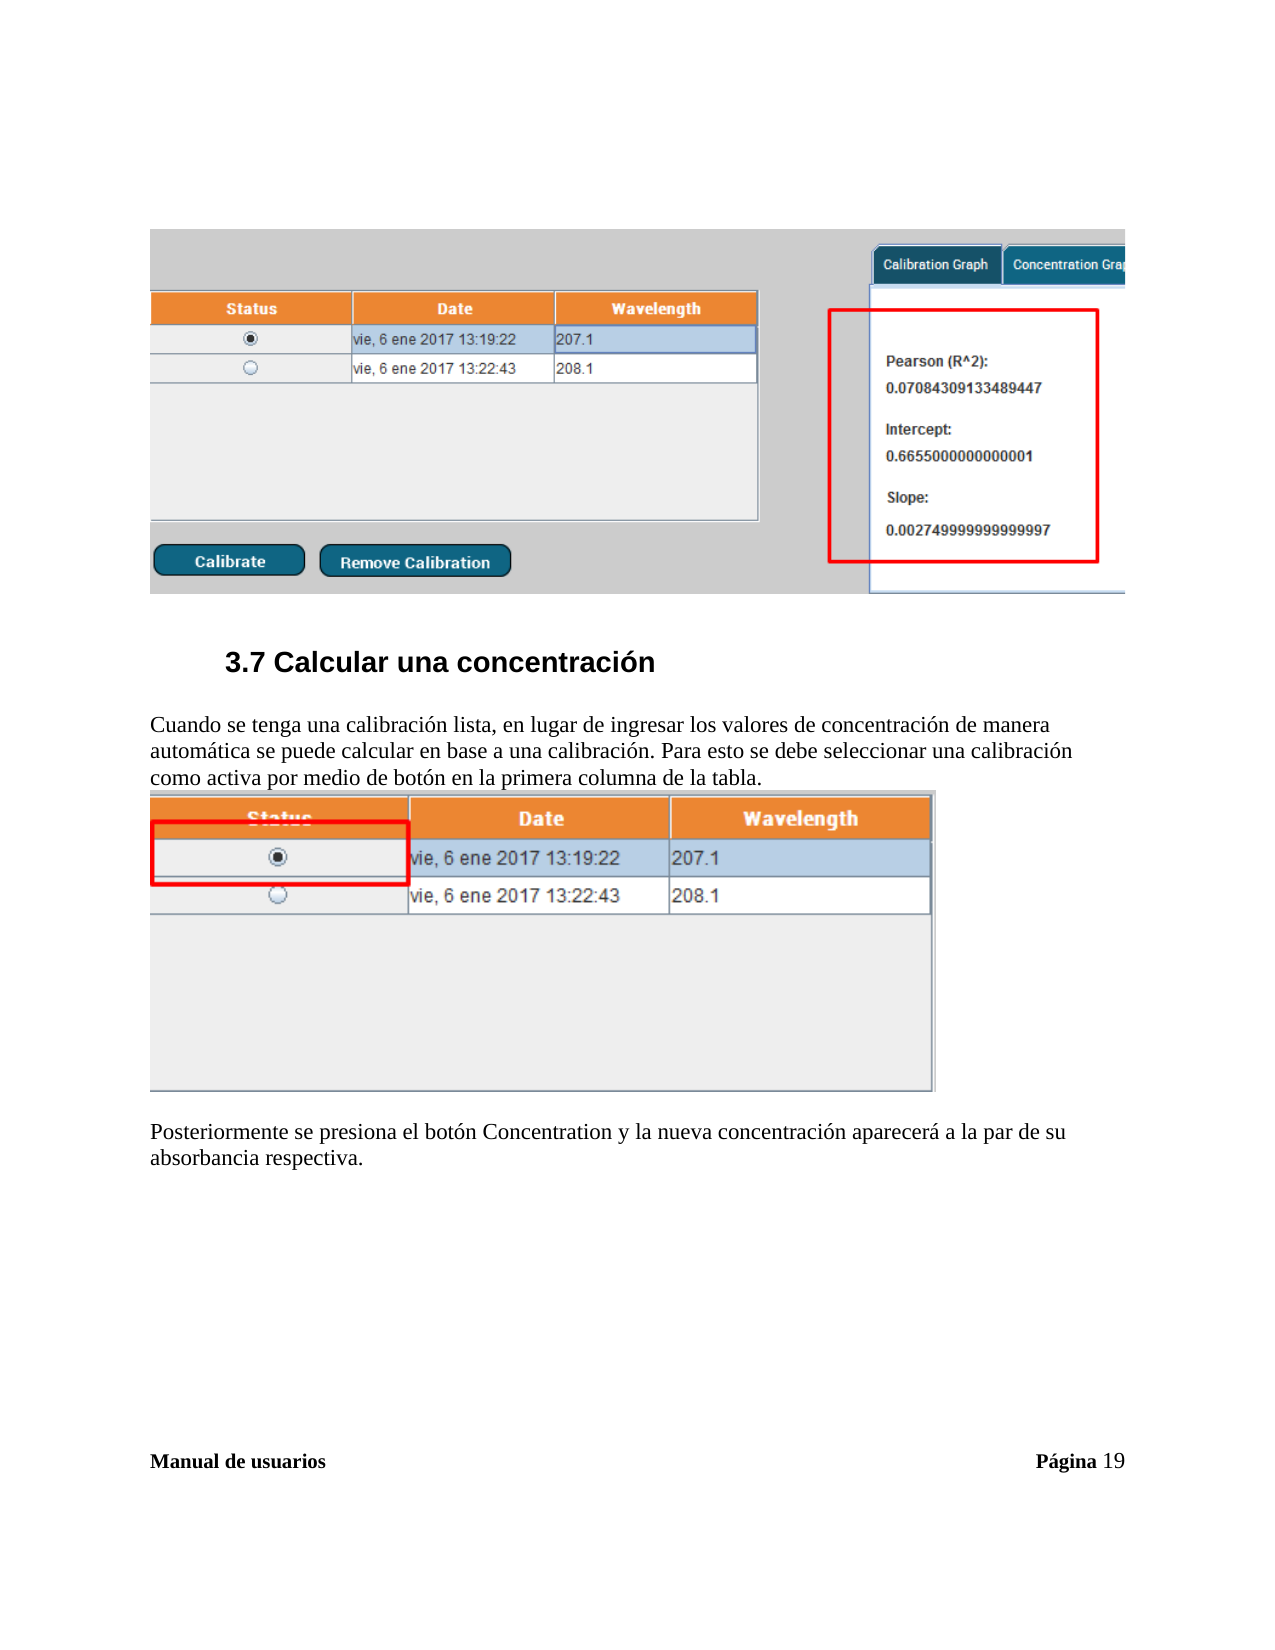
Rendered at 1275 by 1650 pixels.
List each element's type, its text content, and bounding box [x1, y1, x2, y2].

picture [150, 229, 1125, 594]
picture [150, 790, 936, 1092]
text Posteriormente se presiona el botón Concentration y la nueva concentración aparecerá a la par de su absorbancia respectiva. [150, 1118, 1125, 1171]
subtitle 3.7 Calcular una concentración [150, 645, 1125, 678]
text Cuando se tenga una calibración lista, en lugar de ingresar los valores de concentración de manera automática se puede calcular en base a una calibración. Para esto se debe seleccionar una calibración como activa por medio de botón en la primera columna de la tabla. [150, 711, 1125, 790]
